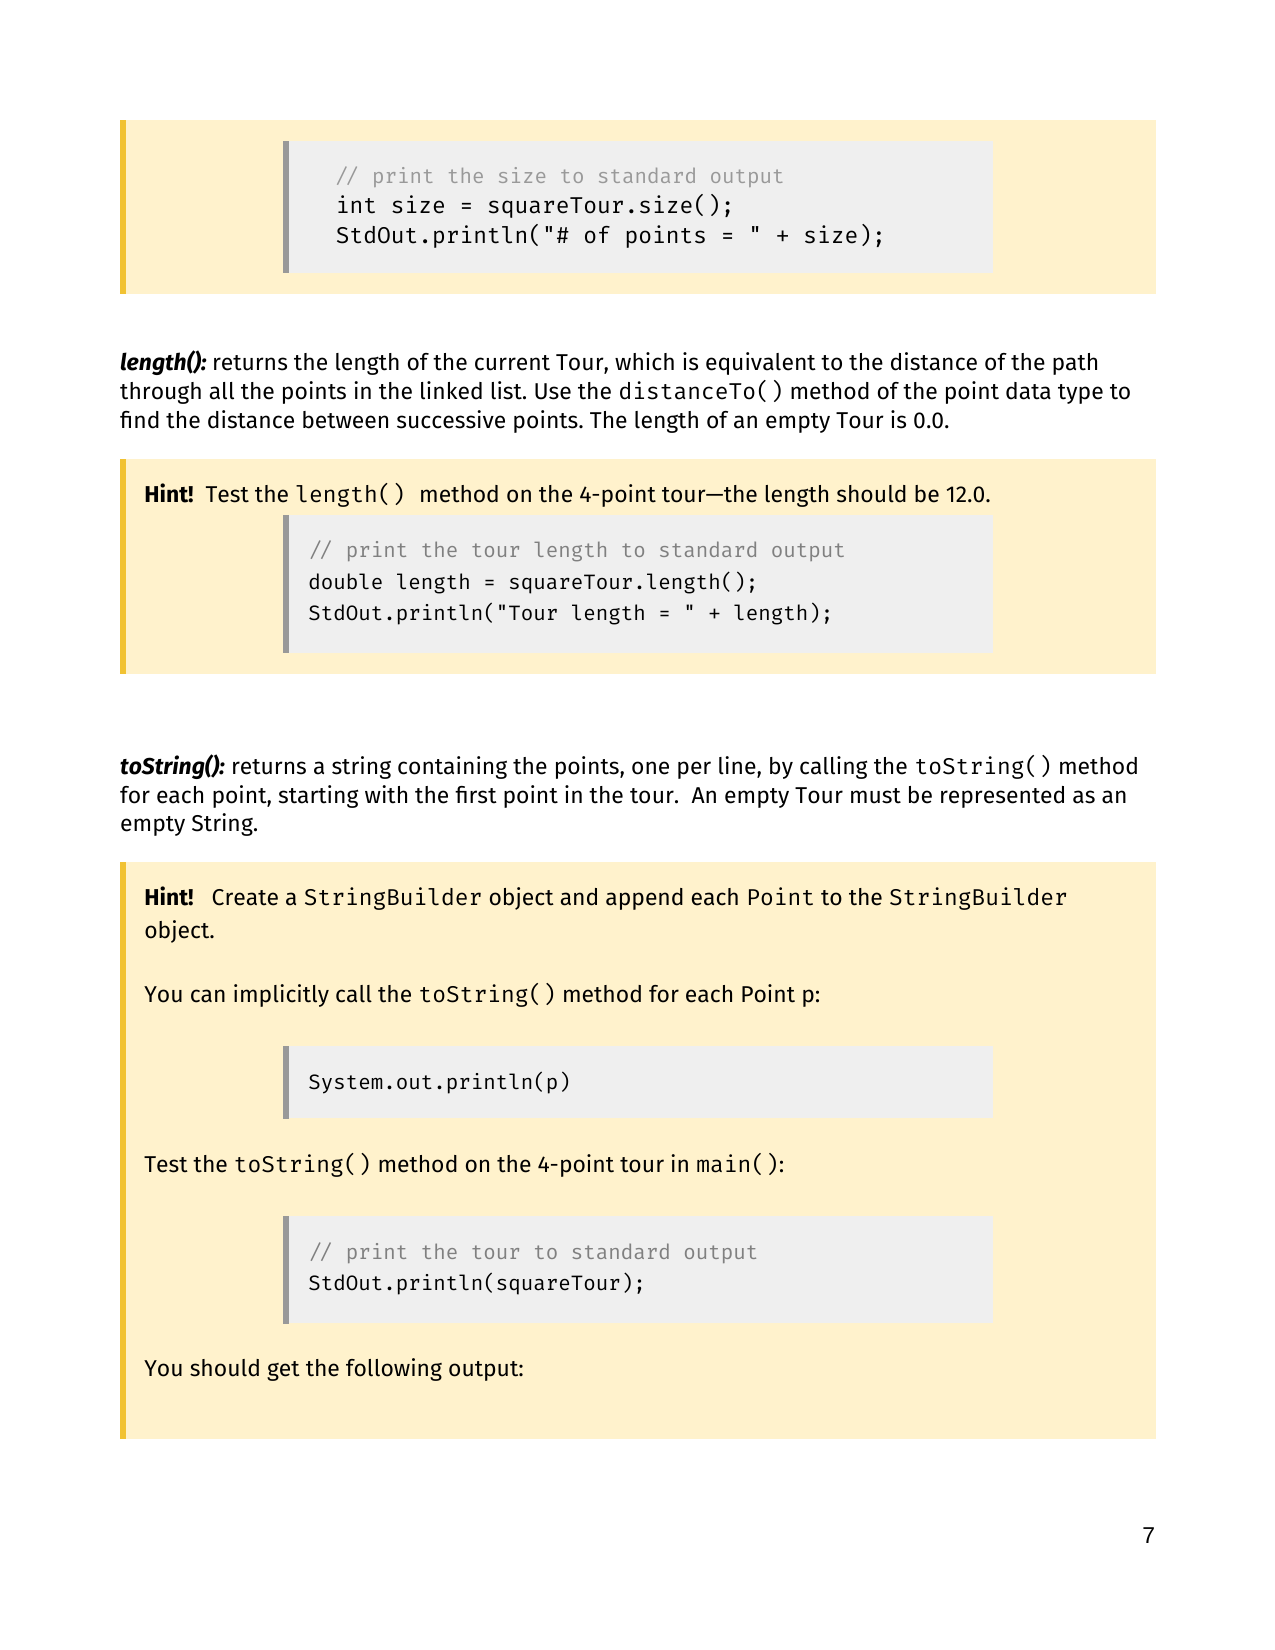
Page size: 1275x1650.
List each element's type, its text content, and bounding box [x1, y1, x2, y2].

table_header Hint! Test the length() method on the 4-point tour—the length should be 12.0. [126, 459, 1156, 674]
text toString(): returns a string containing the points, one per line, by calling the toString() method for each point, starting with the first point in the tour. An empty Tour must be represented as an empty String. [120, 752, 1155, 837]
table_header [126, 862, 1156, 1439]
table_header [126, 120, 1156, 294]
text length(): returns the length of the current Tour, which is equivalent to the distance of the path through all the points in the linked list. Use the distanceTo() method of the point data type to find the distance between successive points. The length of an empty Tour is 0.0. [120, 349, 1155, 434]
